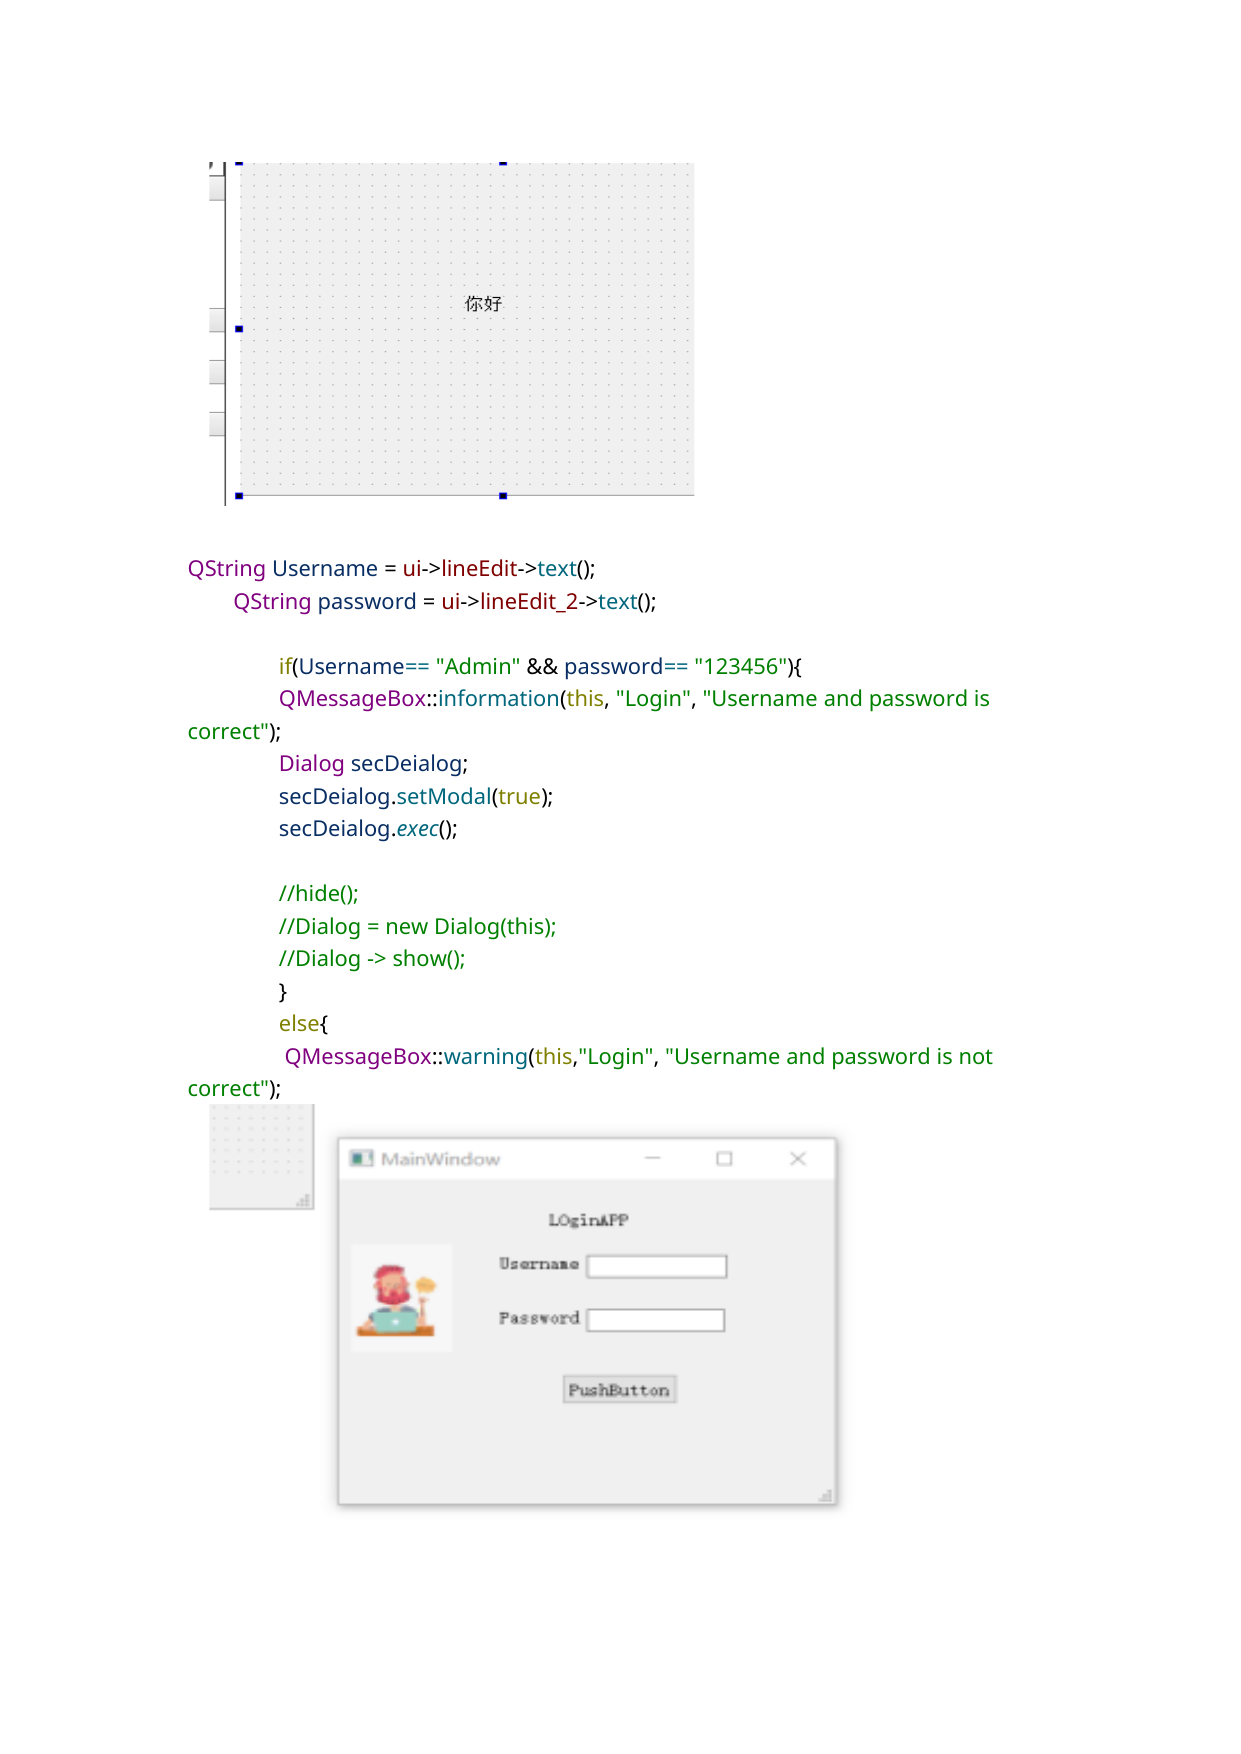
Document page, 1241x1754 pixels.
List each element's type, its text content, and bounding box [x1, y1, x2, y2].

text QString password = ui->lineEdit_2->text(); [187, 584, 1053, 617]
text secDeialog.exec(); [187, 812, 1053, 844]
text } [187, 974, 1053, 1007]
text else{ [187, 1007, 1053, 1039]
picture [209, 162, 695, 506]
text if(Username== "Admin" && password== "123456"){ [187, 649, 1053, 682]
text QString Username = ui->lineEdit->text(); [187, 552, 1053, 584]
text secDeialog.setModal(true); [187, 779, 1053, 812]
text //hide(); [187, 877, 1053, 909]
text //Dialog -> show(); [187, 942, 1053, 974]
text Dialog secDeialog; [187, 747, 1053, 779]
text QMessageBox::information(this, "Login", "Username and password is correct"); [187, 682, 1053, 747]
text QMessageBox::warning(this,"Login", "Username and password is not correct"); [187, 1039, 1053, 1104]
text //Dialog = new Dialog(this); [187, 909, 1053, 942]
picture [209, 1104, 965, 1530]
